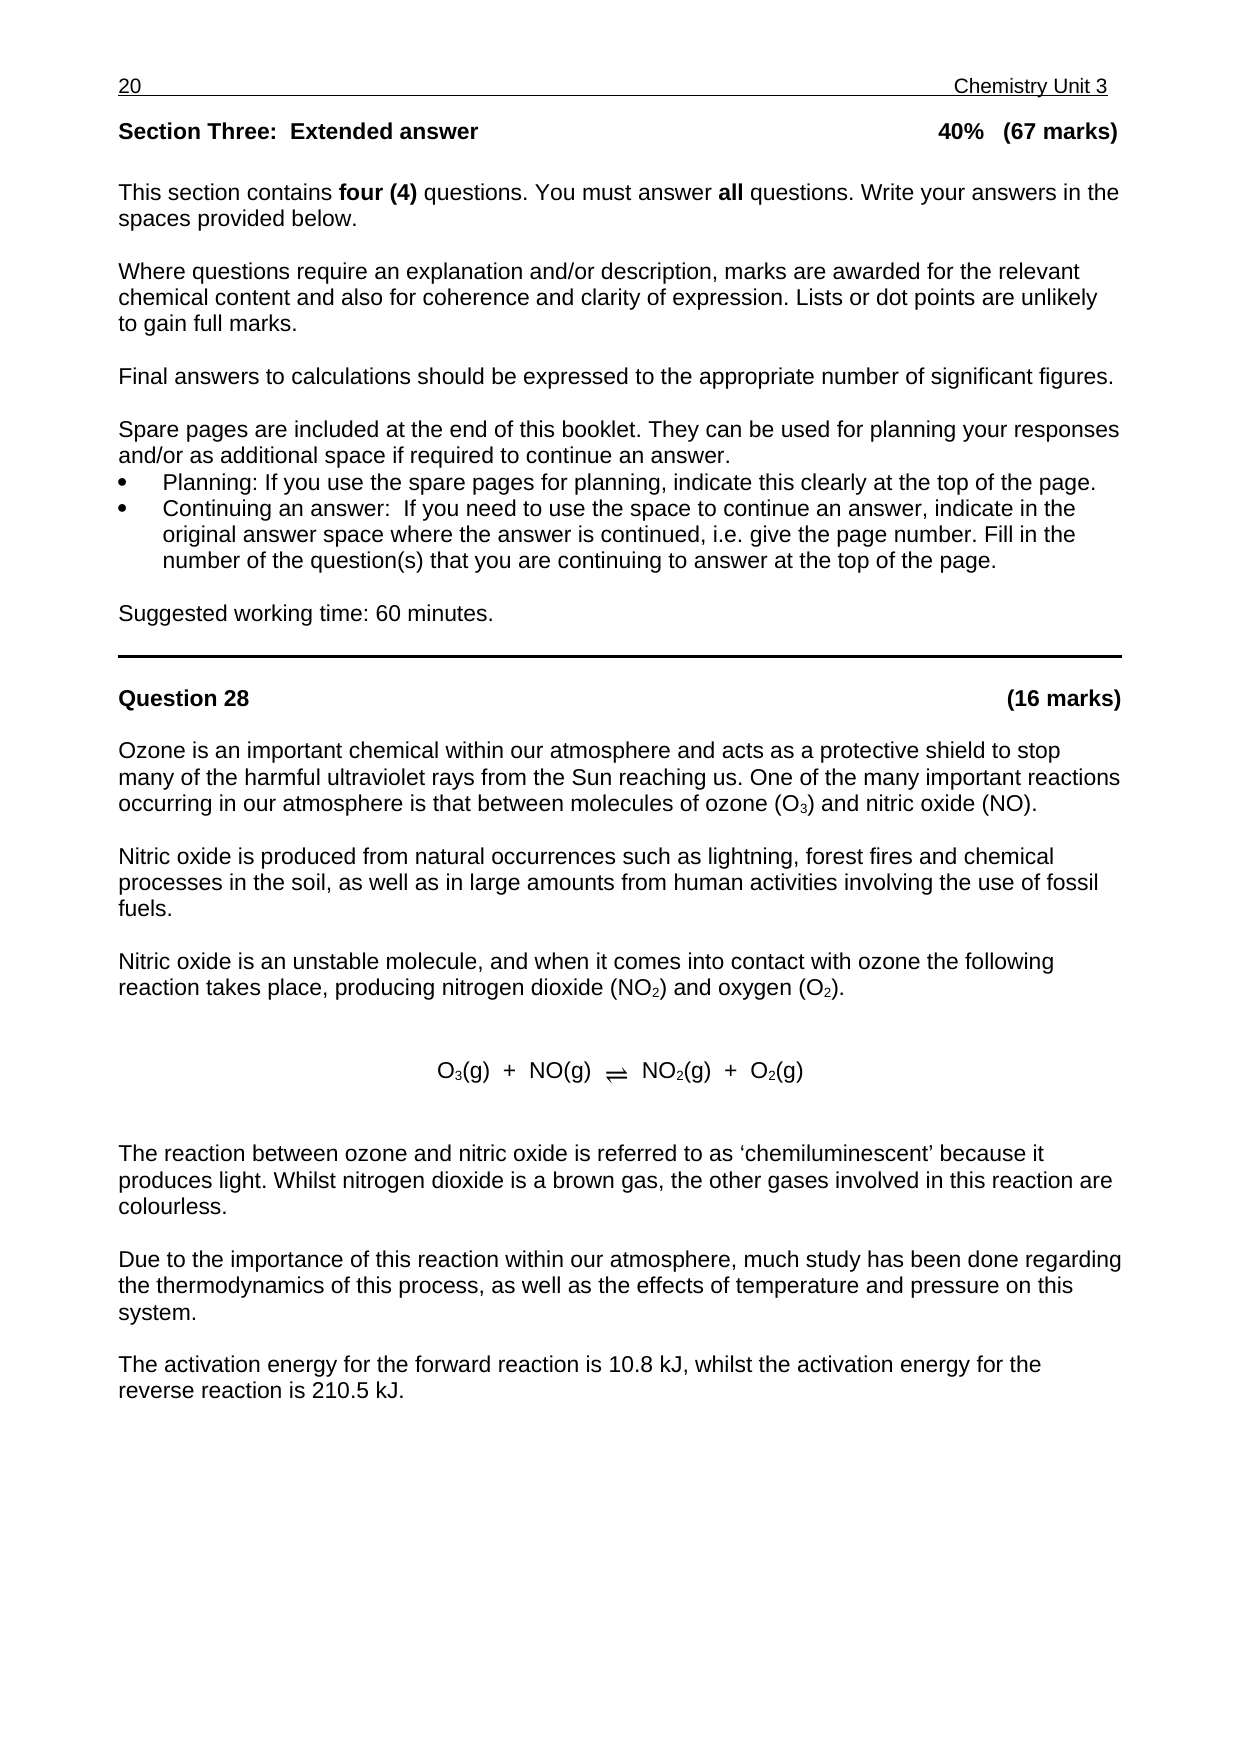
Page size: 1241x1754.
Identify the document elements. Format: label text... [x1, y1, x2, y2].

text O3(g) + NO(g) ⇌ NO2(g) + O2(g) [118, 1053, 1122, 1088]
text Ozone is an important chemical within our atmosphere and acts as a protective shield to stop many of the harmful ultraviolet rays from the Sun reaching us. One of the many important reactions occurring in our atmosphere is that between molecules of ozone (O3) and nitric oxide (NO). [118, 737, 1122, 816]
text Due to the importance of this reaction within our atmosphere, much study has been done regarding the thermodynamics of this process, as well as the effects of temperature and pressure on this system. [118, 1246, 1122, 1325]
text Final answers to calculations should be expressed to the appropriate number of significant figures. [118, 363, 1122, 389]
text The activation energy for the forward reaction is 10.8 kJ, whilst the activation energy for the reverse reaction is 210.5 kJ. [118, 1351, 1122, 1404]
text Where questions require an explanation and/or description, marks are awarded for the relevant chemical content and also for coherence and clarity of expression. Lists or dot points are unlikely to gain full marks. [118, 258, 1122, 337]
text The reaction between ozone and nitric oxide is referred to as ‘chemiluminescent’ because it produces light. Whilst nitrogen dioxide is a brown gas, the other gases involved in this reaction are colourless. [118, 1140, 1122, 1219]
text Question 28 (16 marks) [118, 684, 1122, 711]
text This section contains four (4) questions. You must answer all questions. Write your answers in the spaces provided below. [118, 178, 1122, 231]
list Planning: If you use the spare pages for planning, indicate this clearly at the top of the page. [118, 468, 1122, 495]
text Suggested working time: 60 minutes. [118, 600, 1122, 627]
text Spare pages are included at the end of this booklet. They can be used for planning your responses and/or as additional space if required to continue an answer. [118, 416, 1122, 468]
text Section Three: Extended answer 40% (67 marks) [118, 118, 1122, 144]
text Nitric oxide is produced from natural occurrences such as lightning, forest fires and chemical processes in the soil, as well as in large amounts from human activities involving the use of fossil fuels. [118, 843, 1122, 922]
list Continuing an answer: If you need to use the space to continue an answer, indicate in the original answer space where the answer is continued, i.e. give the page number. Fill in the number of the question(s) that you are continuing to answer at the top of the page. [118, 495, 1122, 574]
text Nitric oxide is an unstable molecule, and when it comes into contact with ozone the following reaction takes place, producing nitrogen dioxide (NO2) and oxygen (O2). [118, 948, 1122, 1001]
